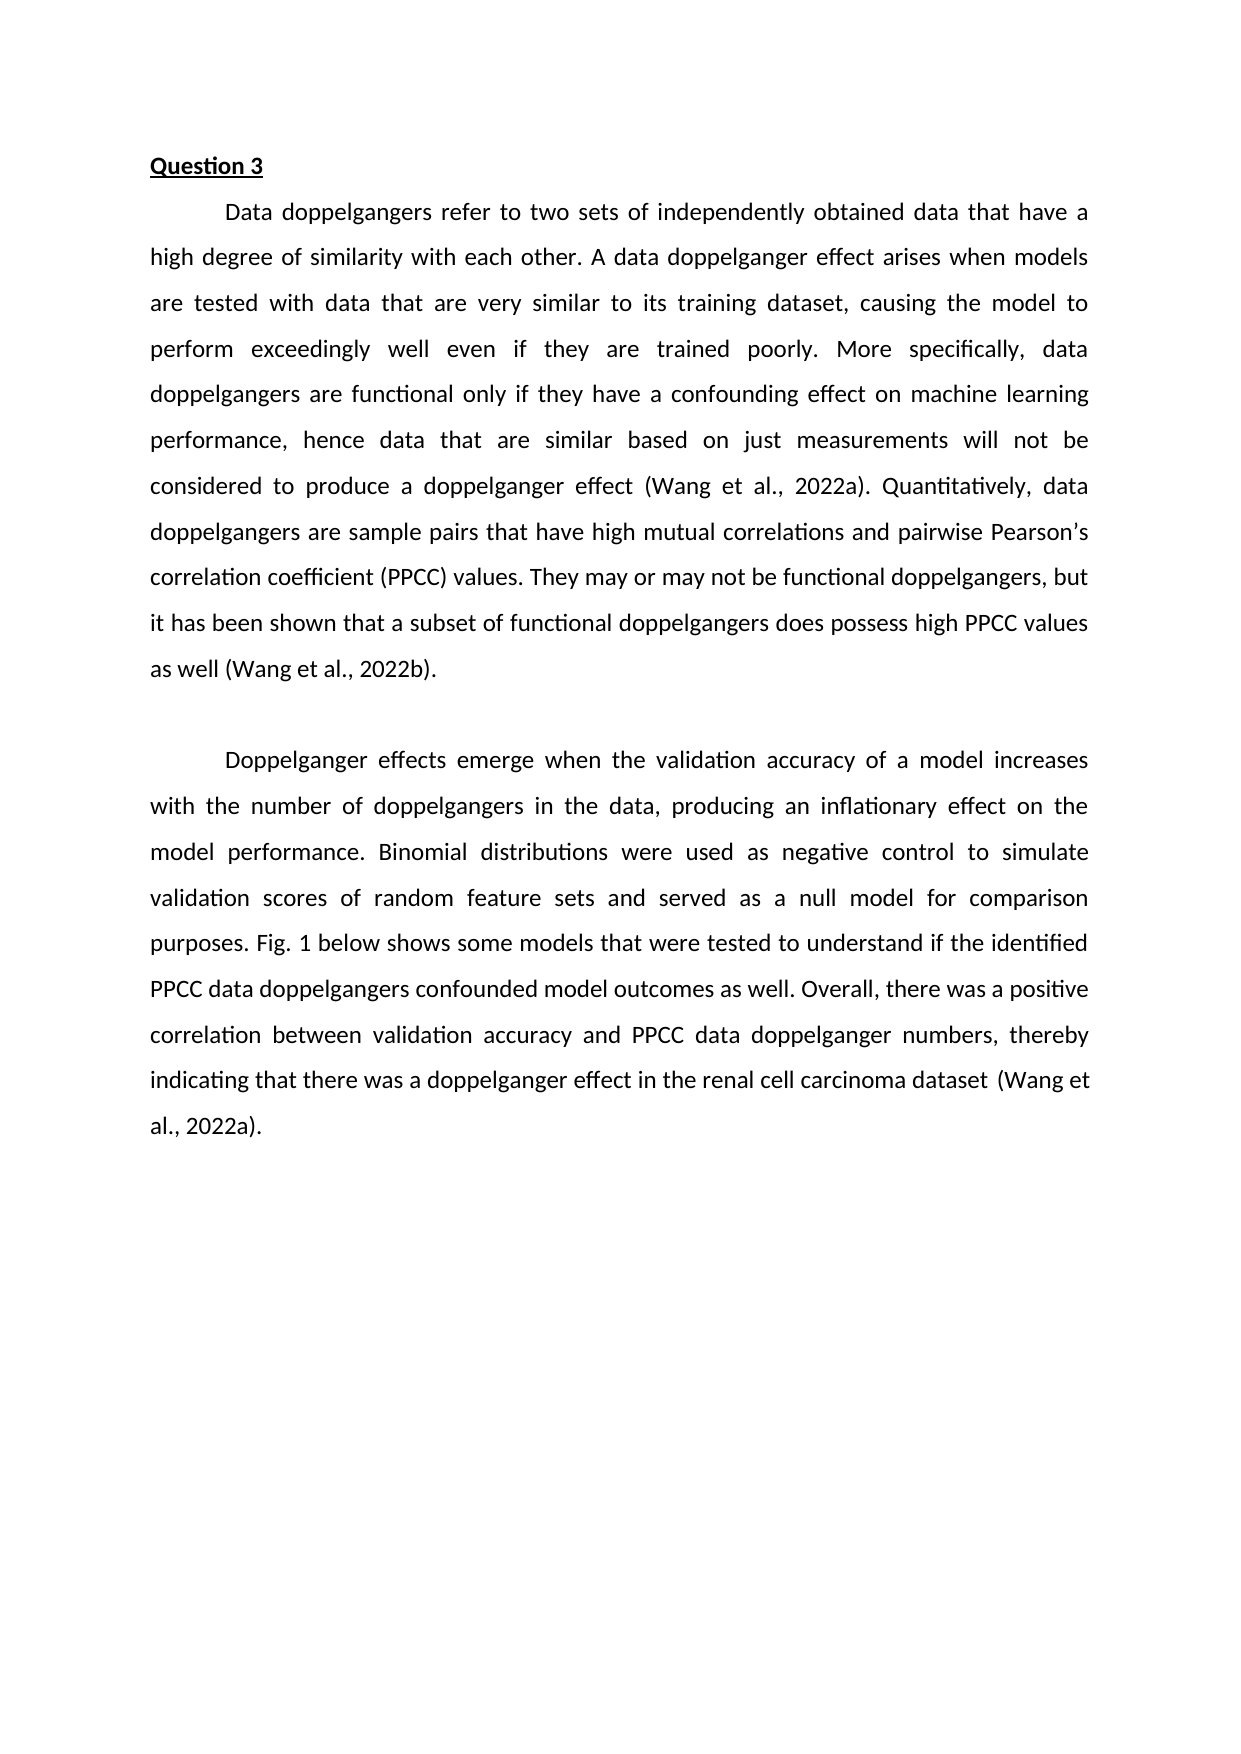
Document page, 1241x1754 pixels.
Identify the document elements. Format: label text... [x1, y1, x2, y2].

text Question 3 [150, 150, 1090, 181]
text Doppelganger effects emerge when the validation accuracy of a model increases with the number of doppelgangers in the data, producing an inflationary effect on the model performance. Binomial distributions were used as negative control to simulate validation scores of random feature sets and served as a null model for comparison purposes. Fig. 1 below shows some models that were tested to understand if the identified PPCC data doppelgangers confounded model outcomes as well. Overall, there was a positive correlation between validation accuracy and PPCC data doppelganger numbers, thereby indicating that there was a doppelganger effect in the renal cell carcinoma dataset (Wang et al., 2022a). [150, 744, 1090, 1141]
text Data doppelgangers refer to two sets of independently obtained data that have a high degree of similarity with each other. A data doppelganger effect arises when models are tested with data that are very similar to its training dataset, causing the model to perform exceedingly well even if they are trained poorly. More specifically, data doppelgangers are functional only if they have a confounding effect on machine learning performance, hence data that are similar based on just measurements will not be considered to produce a doppelganger effect (Wang et al., 2022a). Quantitatively, data doppelgangers are sample pairs that have high mutual correlations and pairwise Pearson’s correlation coefficient (PPCC) values. They may or may not be functional doppelgangers, but it has been shown that a subset of functional doppelgangers does possess high PPCC values as well (Wang et al., 2022b). [150, 196, 1090, 683]
